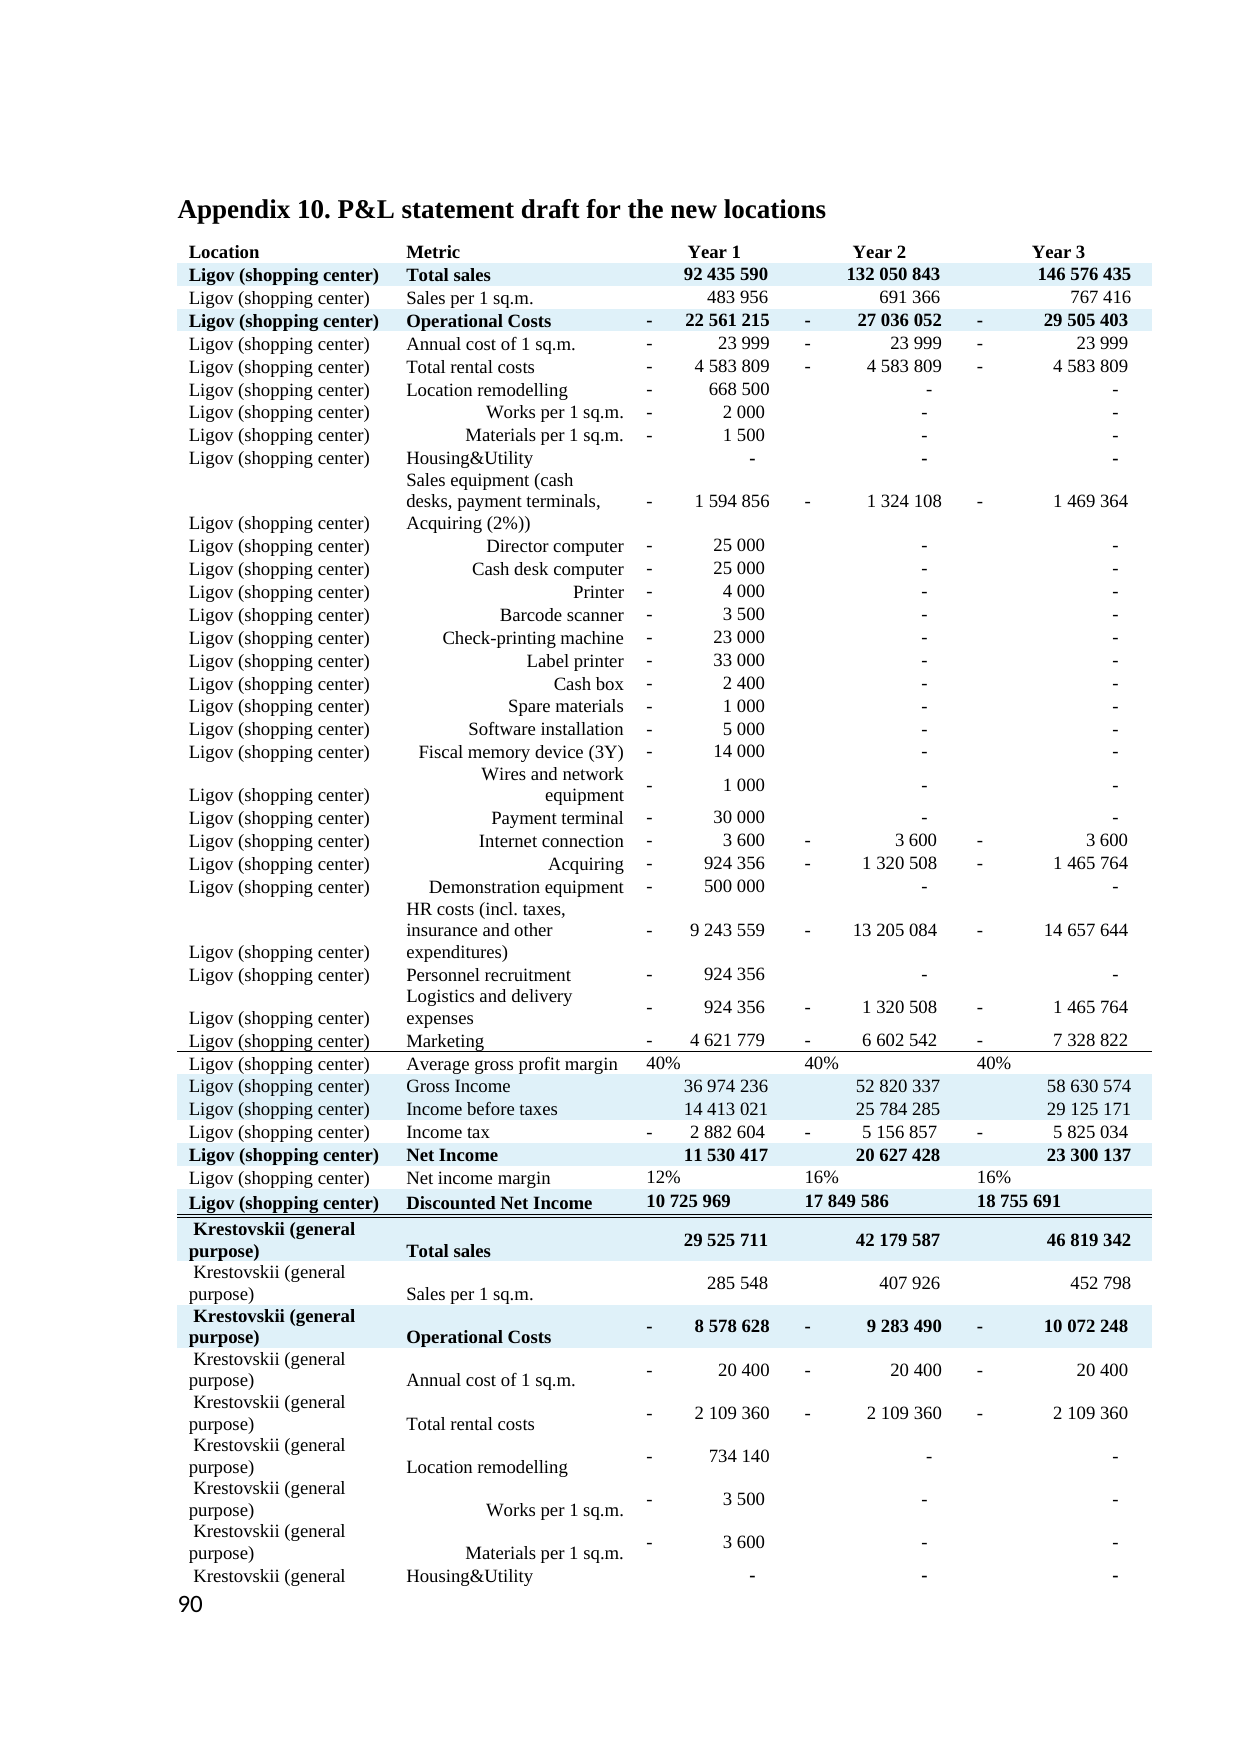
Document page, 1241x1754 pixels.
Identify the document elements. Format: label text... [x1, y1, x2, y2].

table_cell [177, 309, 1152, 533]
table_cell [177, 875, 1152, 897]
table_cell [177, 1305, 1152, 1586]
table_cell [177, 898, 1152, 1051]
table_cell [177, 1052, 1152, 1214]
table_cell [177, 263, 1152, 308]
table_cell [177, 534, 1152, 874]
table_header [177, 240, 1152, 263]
subtitle Appendix 10. P&L statement draft for the new locations [177, 193, 1152, 224]
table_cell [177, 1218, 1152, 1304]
